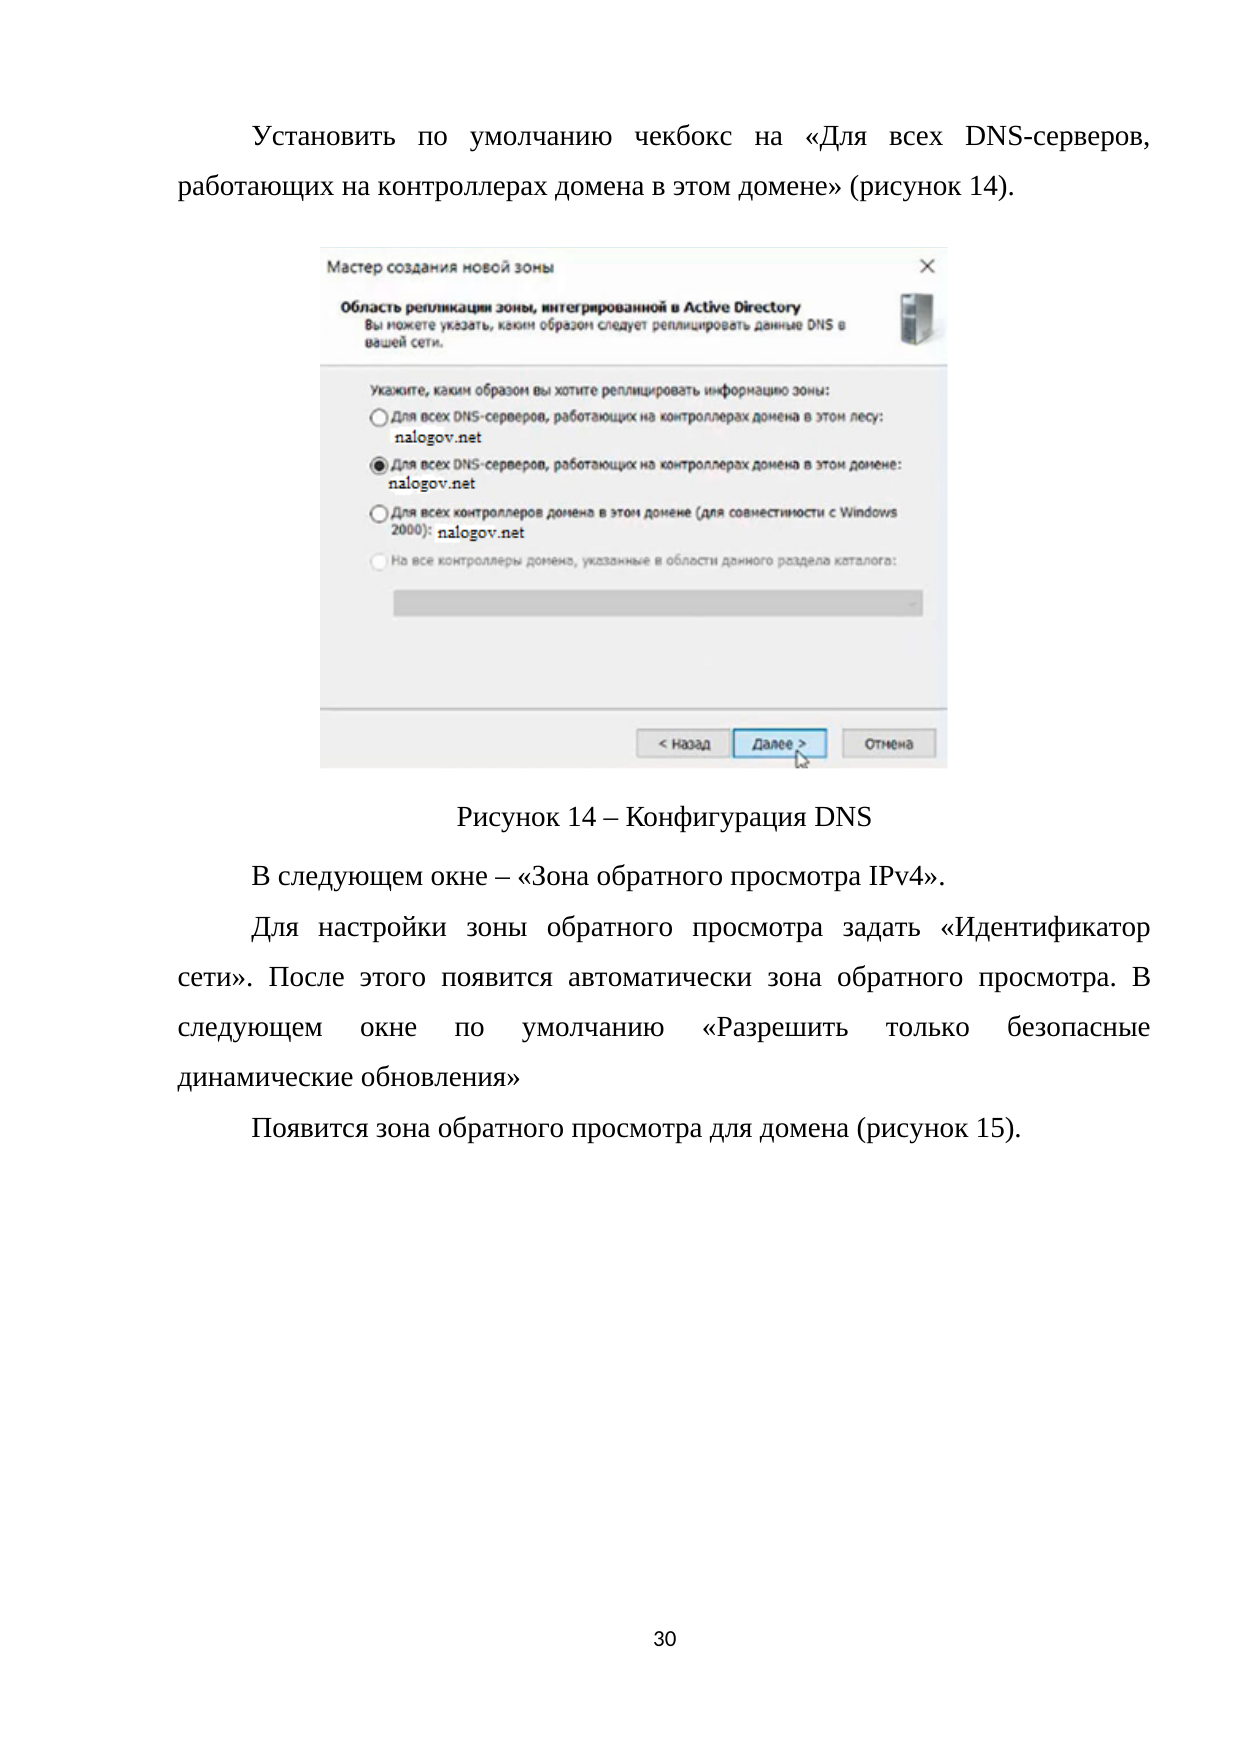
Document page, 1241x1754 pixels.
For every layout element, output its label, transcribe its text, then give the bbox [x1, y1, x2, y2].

picture [320, 247, 1009, 770]
text Появится зона обратного просмотра для домена (рисунок 15). [177, 1110, 1152, 1143]
text В следующем окне – «Зона обратного просмотра IPv4». [177, 858, 1152, 892]
text Установить по умолчанию чекбокс на «Для всех DNS-серверов, работающих на контроллерах домена в этом домене» (рисунок 14). [177, 118, 1152, 202]
text Для настройки зоны обратного просмотра задать «Идентификатор сети». После этого появится автоматически зона обратного просмотра. В следующем окне по умолчанию «Разрешить только безопасные динамические обновления» [177, 909, 1152, 1093]
text Рисунок 14 – Конфигурация DNS [177, 799, 1152, 832]
